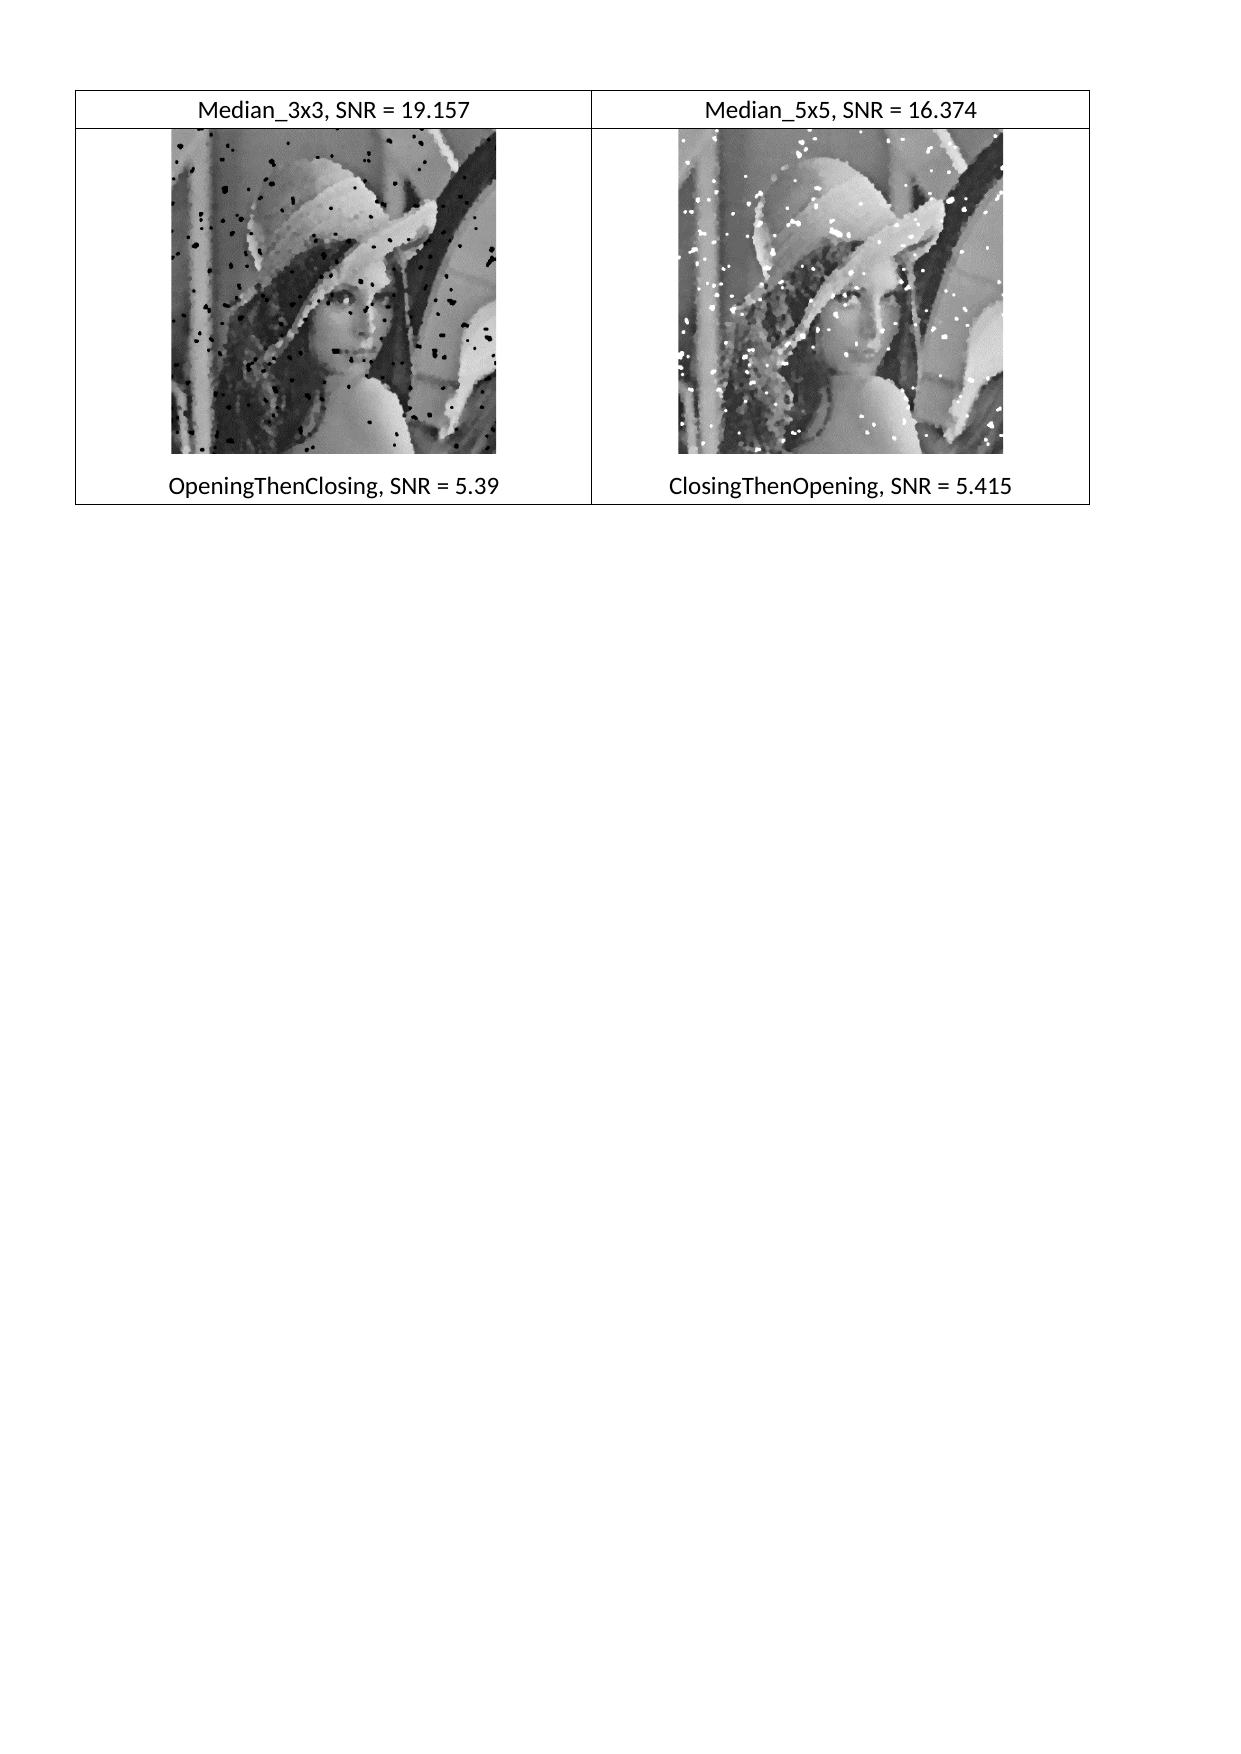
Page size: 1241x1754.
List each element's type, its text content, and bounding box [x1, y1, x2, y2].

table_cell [76, 91, 591, 128]
table_cell OpeningThenClosing, SNR = 5.39 [76, 129, 591, 504]
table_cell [592, 91, 1089, 128]
picture [678, 129, 1004, 454]
picture [171, 129, 497, 454]
table_cell ClosingThenOpening, SNR = 5.415 [592, 129, 1089, 504]
